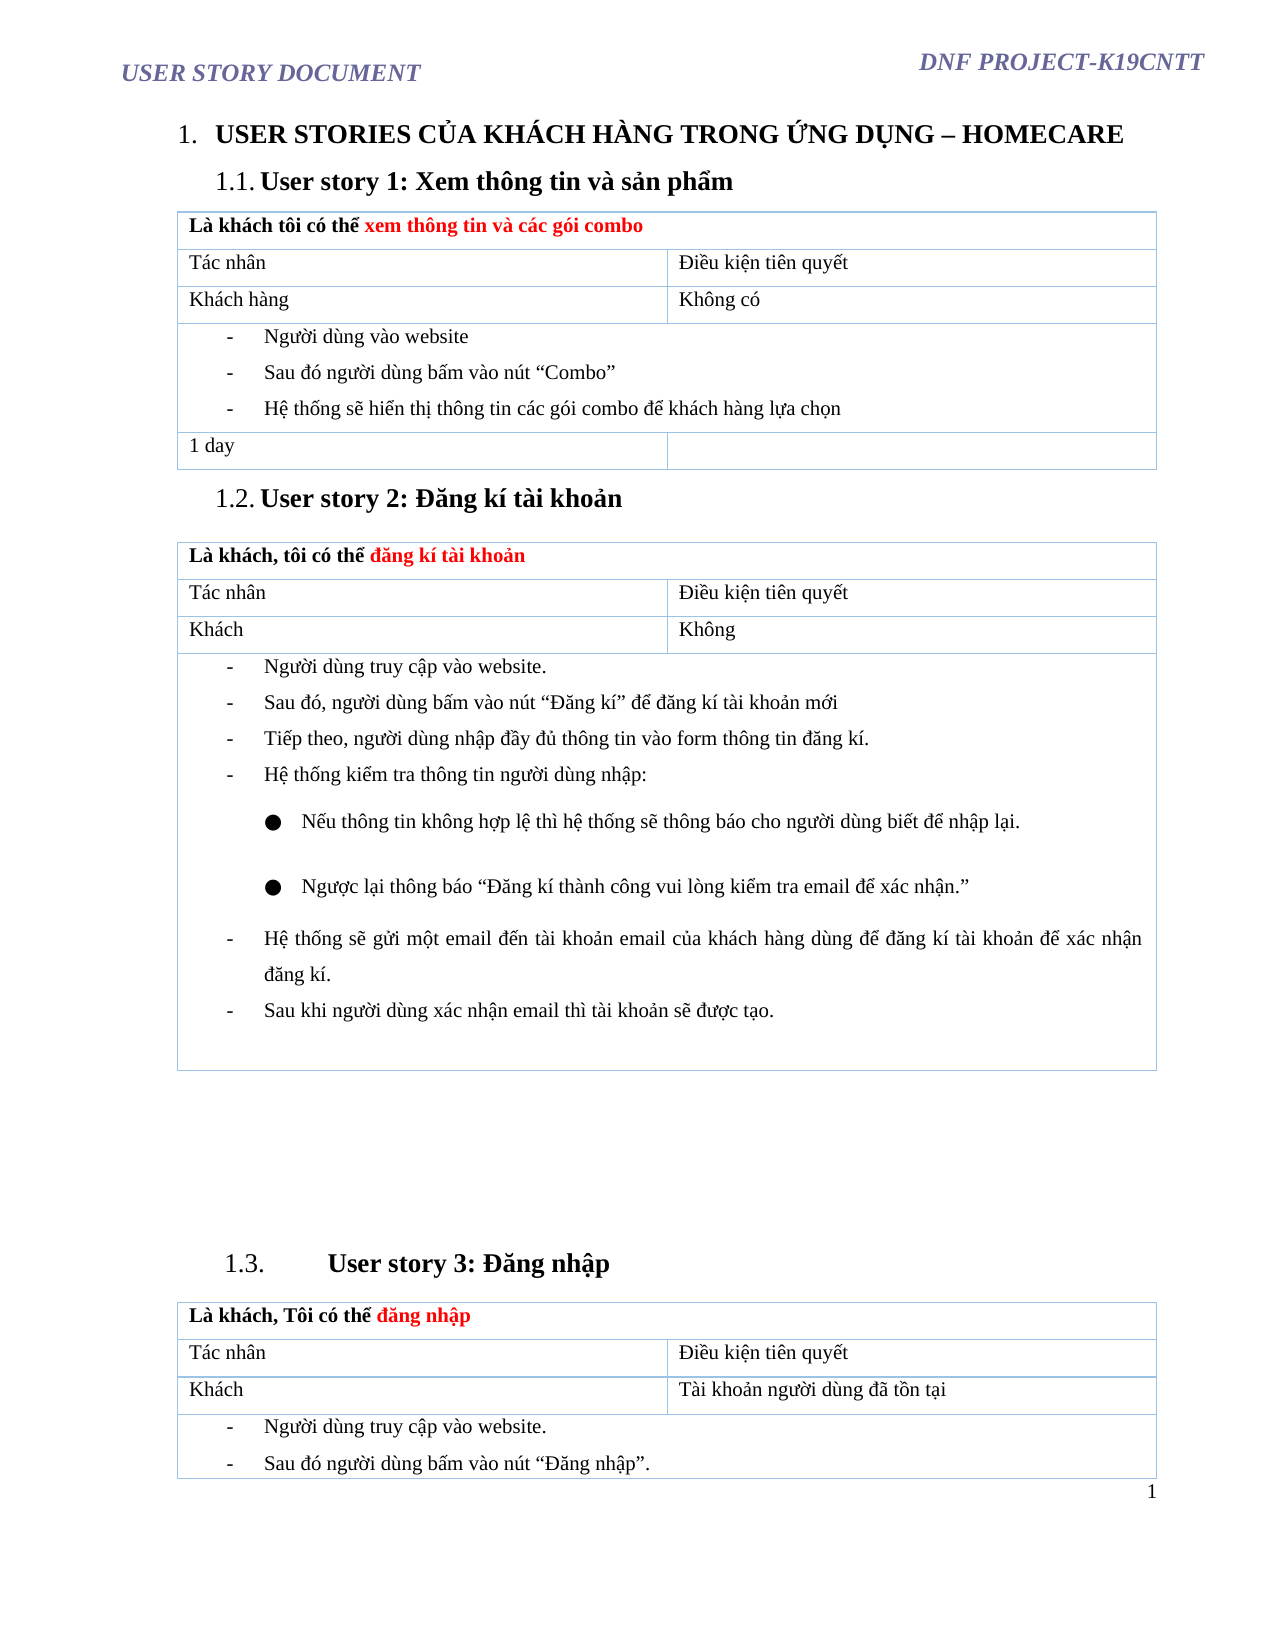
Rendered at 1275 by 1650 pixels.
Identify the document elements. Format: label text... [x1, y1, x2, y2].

table_cell Tác nhân [178, 1340, 667, 1376]
table_cell Khách [178, 617, 667, 653]
table_cell Tác nhân [178, 250, 667, 286]
subtitle User story 3: Đăng nhập [224, 1247, 1157, 1278]
list User story 1: Xem thông tin và sản phẩm [215, 165, 1157, 196]
table_cell 1 day [178, 433, 667, 469]
table_cell Điều kiện tiên quyết [668, 580, 1156, 616]
list User story 2: Đăng kí tài khoản [215, 482, 1157, 514]
table_cell Người dùng vào website Sau đó người dùng bấm vào nút “Combo” Hệ thống sẽ hiển thị thông tin các gói combo để khách hàng lựa chọn [178, 324, 1156, 432]
table_cell Không có [668, 287, 1156, 323]
table_header Là khách tôi có thể xem thông tin và các gói combo [178, 213, 1156, 248]
table_cell Điều kiện tiên quyết [668, 250, 1156, 286]
table_cell Điều kiện tiên quyết [668, 1340, 1156, 1376]
table_header Là khách, tôi có thể đăng kí tài khoản [178, 543, 1156, 579]
table_cell [668, 433, 1156, 469]
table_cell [178, 1415, 1156, 1478]
list USER STORIES CỦA KHÁCH HÀNG TRONG ỨNG DỤNG – HOMECARE [177, 118, 1157, 149]
table_cell Tài khoản người dùng đã tồn tại [668, 1378, 1156, 1413]
table_cell Tác nhân [178, 580, 667, 616]
table_cell Người dùng truy cập vào website. Sau đó, người dùng bấm vào nút “Đăng kí” để đăng kí tài khoản mới Tiếp theo, người dùng nhập đầy đủ thông tin vào form thông tin đăng kí. Hệ thống kiểm tra thông tin người dùng nhập: Nếu thông tin không hợp lệ thì hệ thống sẽ thông báo cho người dùng biết để nhập lại. Ngược lại thông báo “Đăng kí thành công vui lòng kiểm tra email để xác nhận.” Hệ thống sẽ gửi một email đến tài khoản email của khách hàng dùng để đăng kí tài khoản để xác nhận đăng kí. Sau khi người dùng xác nhận email thì tài khoản sẽ được tạo. [178, 654, 1156, 1070]
table_cell Khách hàng [178, 287, 667, 323]
table_cell Không [668, 617, 1156, 653]
table_cell Khách [178, 1378, 667, 1413]
table_header Là khách, Tôi có thể đăng nhập [178, 1303, 1156, 1339]
